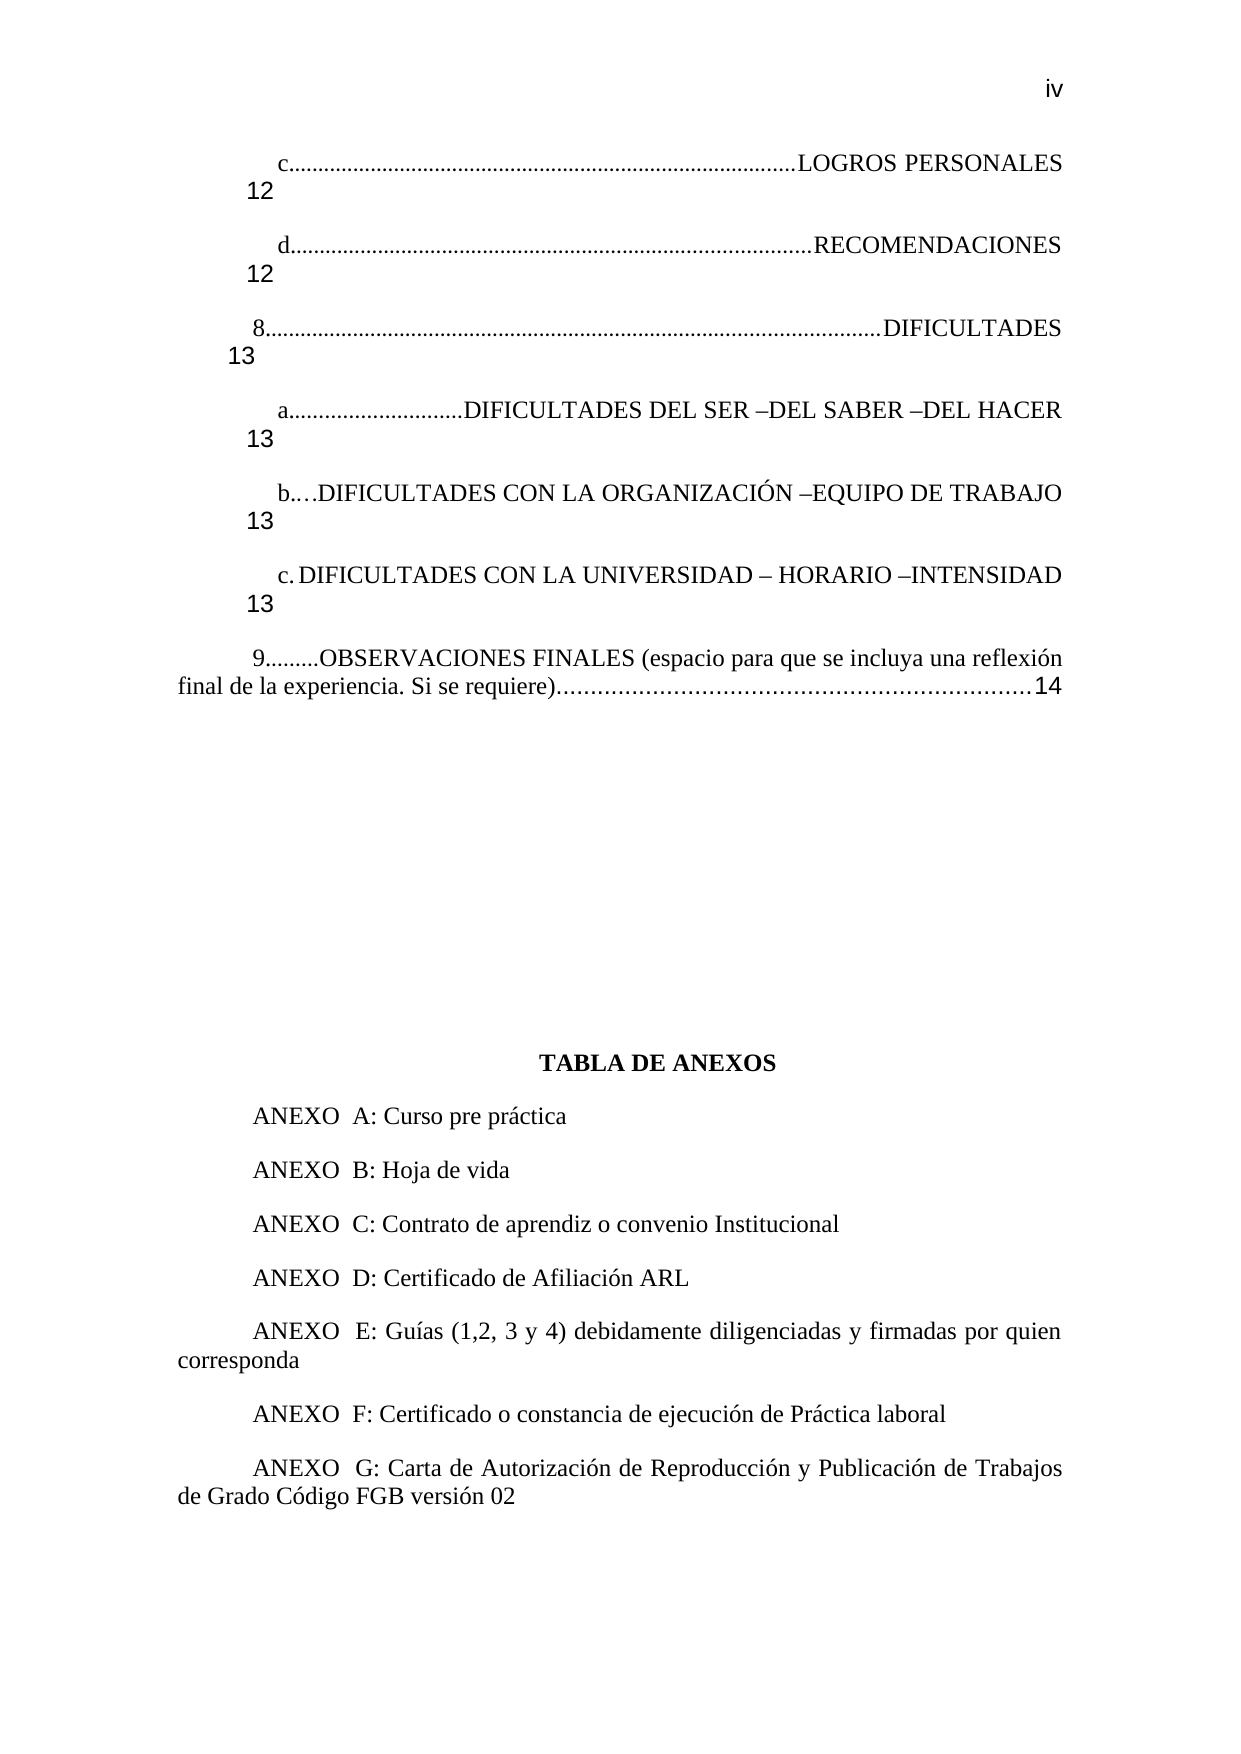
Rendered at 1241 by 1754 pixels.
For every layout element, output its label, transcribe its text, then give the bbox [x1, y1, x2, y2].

text ANEXO C: Contrato de aprendiz o convenio Institucional 18 [177, 1209, 1063, 1238]
text TABLA DE ANEXOS [177, 1048, 1063, 1076]
text ANEXO A: Curso pre práctica 16 [177, 1101, 1063, 1130]
text ANEXO B: Hoja de vida 17 [177, 1155, 1063, 1184]
text ANEXO G: Carta de Autorización de Reproducción y Publicación de Trabajos de Grado Código FGB versión 02 25 [177, 1453, 1063, 1510]
text ANEXO D: Certificado de Afiliación ARL 19 [177, 1263, 1063, 1291]
text ANEXO F: Certificado o constancia de ejecución de Práctica laboral 24 [177, 1399, 1063, 1428]
text ANEXO E: Guías (1,2, 3 y 4) debidamente diligenciadas y firmadas por quien corresponda 20 [177, 1316, 1063, 1374]
